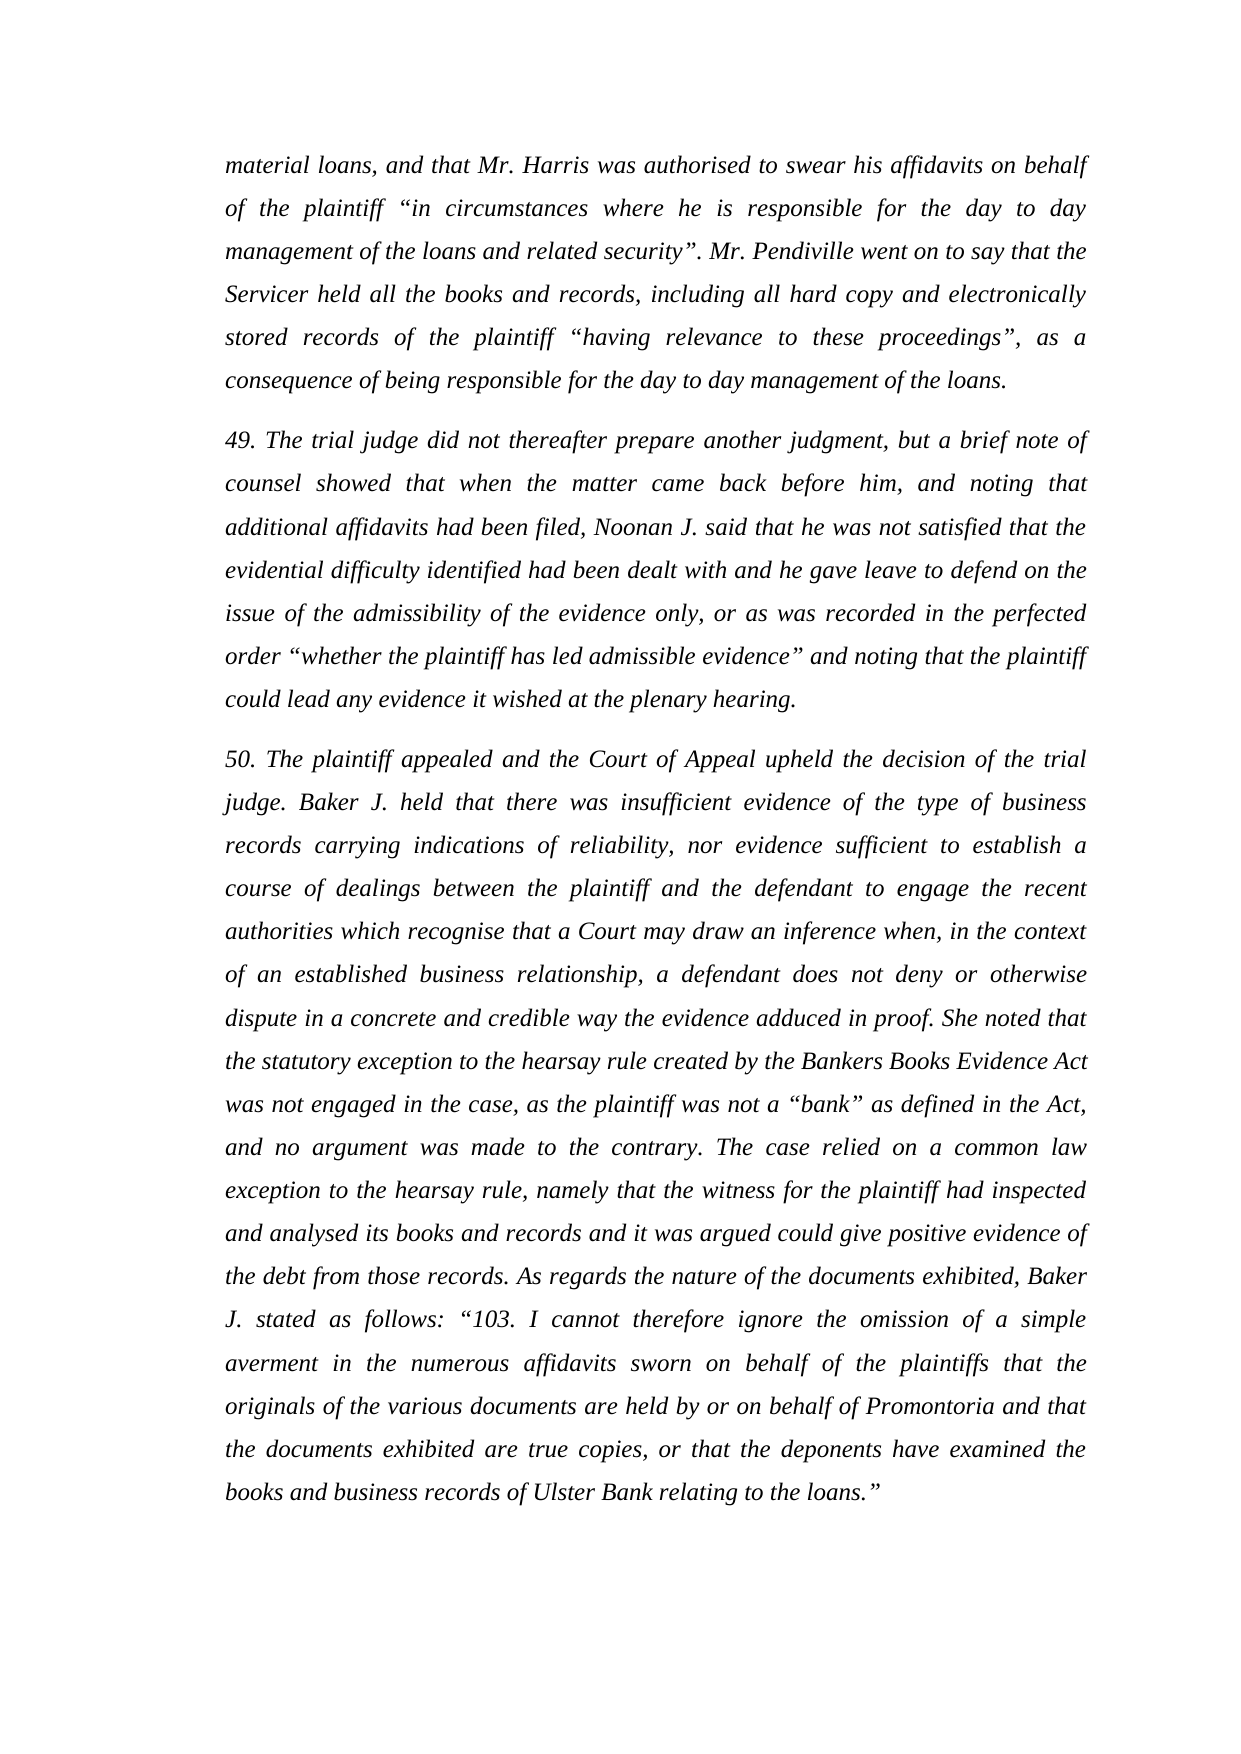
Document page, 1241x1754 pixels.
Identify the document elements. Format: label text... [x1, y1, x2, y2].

text 50. The plaintiff appealed and the Court of Appeal upheld the decision of the trial judge. Baker J. held that there was insufficient evidence of the type of business records carrying indications of reliability, nor evidence sufficient to establish a course of dealings between the plaintiff and the defendant to engage the recent authorities which recognise that a Court may draw an inference when, in the context of an established business relationship, a defendant does not deny or otherwise dispute in a concrete and credible way the evidence adduced in proof. She noted that the statutory exception to the hearsay rule created by the Bankers Books Evidence Act was not engaged in the case, as the plaintiff was not a “bank” as defined in the Act, and no argument was made to the contrary. The case relied on a common law exception to the hearsay rule, namely that the witness for the plaintiff had inspected and analysed its books and records and it was argued could give positive evidence of the debt from those records. As regards the nature of the documents exhibited, Baker J. stated as follows: “103. I cannot therefore ignore the omission of a simple averment in the numerous affidavits sworn on behalf of the plaintiffs that the originals of the various documents are held by or on behalf of Promontoria and that the documents exhibited are true copies, or that the deponents have examined the books and business records of Ulster Bank relating to the loans.” [225, 744, 1090, 1506]
text 49. The trial judge did not thereafter prepare another judgment, but a brief note of counsel showed that when the matter came back before him, and noting that additional affidavits had been filed, Noonan J. said that he was not satisfied that the evidential difficulty identified had been dealt with and he gave leave to defend on the issue of the admissibility of the evidence only, or as was recorded in the perfected order “whether the plaintiff has led admissible evidence” and noting that the plaintiff could lead any evidence it wished at the plenary hearing. [225, 425, 1090, 713]
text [225, 150, 1090, 394]
